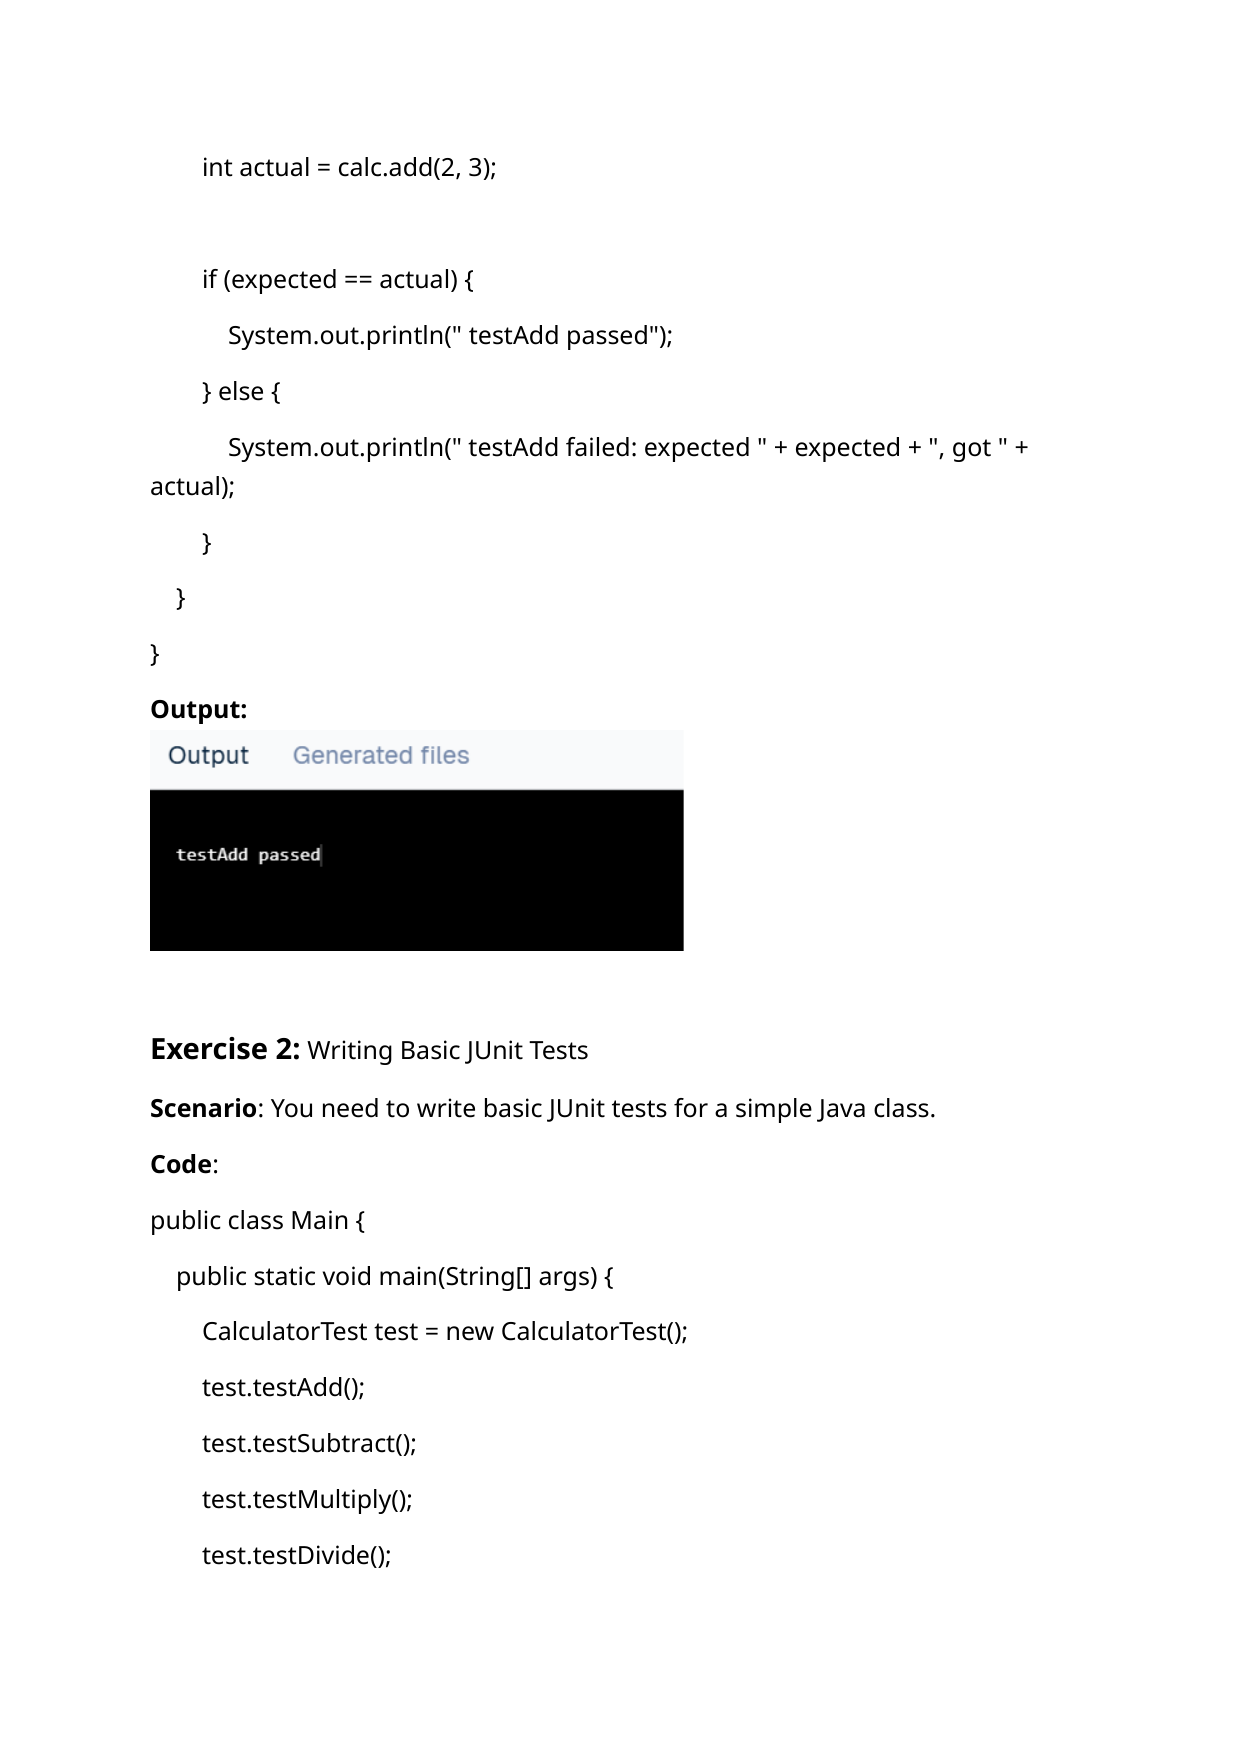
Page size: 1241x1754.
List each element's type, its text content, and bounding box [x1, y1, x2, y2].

text } [150, 524, 1090, 558]
text } [150, 580, 1090, 614]
text } [150, 636, 1090, 670]
text CalculatorTest test = new CalculatorTest(); [150, 1314, 1090, 1348]
text test.testSubtract(); [150, 1426, 1090, 1460]
text test.testAdd(); [150, 1370, 1090, 1404]
text System.out.println(" testAdd passed"); [150, 317, 1090, 352]
text test.testMultiply(); [150, 1482, 1090, 1516]
text public static void main(String[] args) { [150, 1258, 1090, 1292]
text Scenario: You need to write basic JUnit tests for a simple Java class. [150, 1091, 1090, 1125]
text public class Main { [150, 1202, 1090, 1236]
text test.testDivide(); [150, 1537, 1090, 1571]
picture [150, 730, 684, 951]
text Code: [150, 1147, 1090, 1181]
text System.out.println(" testAdd failed: expected " + expected + ", got " + actual); [150, 429, 1090, 502]
text Exercise 2: Writing Basic JUnit Tests [150, 1028, 1090, 1068]
text } else { [150, 373, 1090, 407]
text int actual = calc.add(2, 3); [150, 150, 1090, 184]
text if (expected == actual) { [150, 262, 1090, 296]
